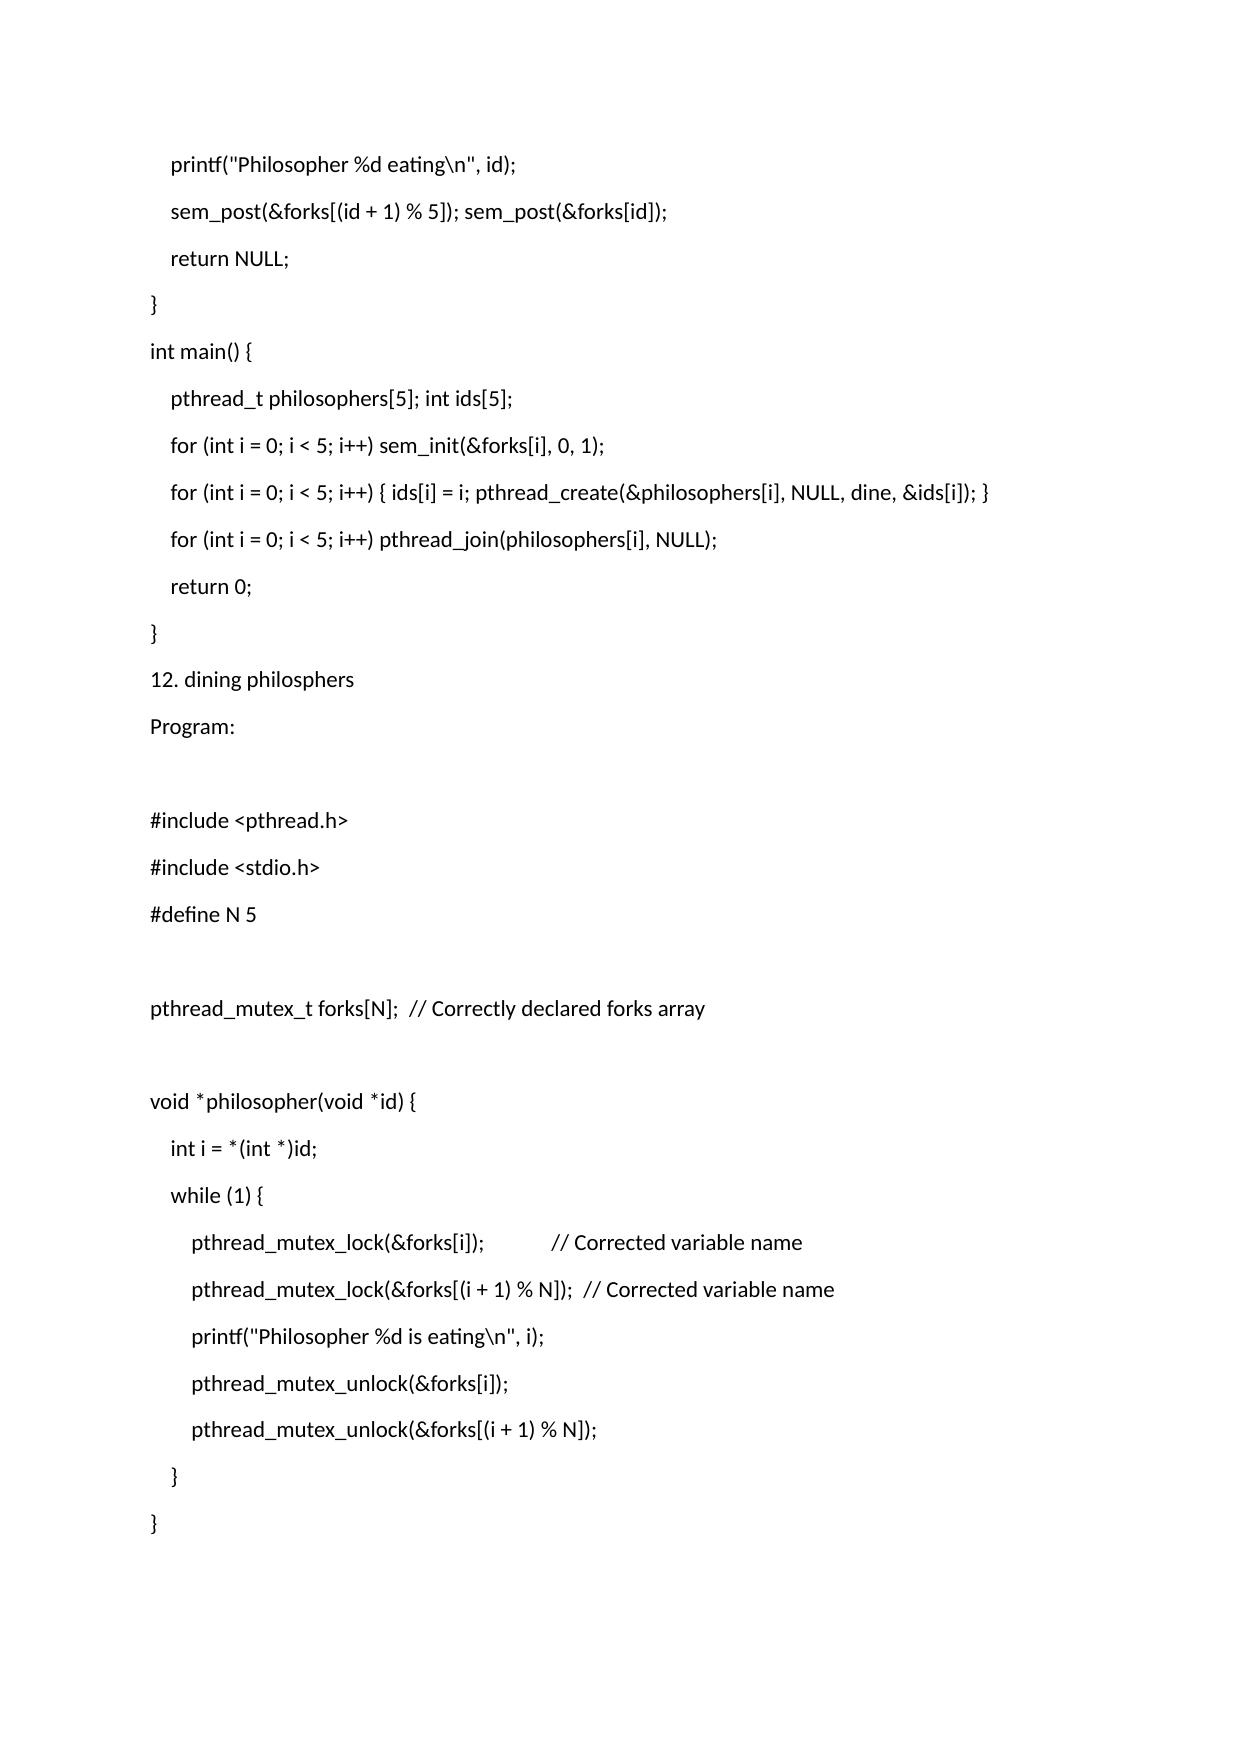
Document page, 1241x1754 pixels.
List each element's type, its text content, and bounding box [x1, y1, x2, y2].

text for (int i = 0; i < 5; i++) { ids[i] = i; pthread_create(&philosophers[i], NULL, dine, &ids[i]); } [150, 478, 1090, 506]
text } [150, 1509, 1090, 1537]
text void *philosopher(void *id) { [150, 1087, 1090, 1116]
text #include <pthread.h> [150, 806, 1090, 834]
text pthread_mutex_unlock(&forks[(i + 1) % N]); [150, 1416, 1090, 1444]
text #define N 5 [150, 900, 1090, 928]
text pthread_mutex_unlock(&forks[i]); [150, 1369, 1090, 1397]
text } [150, 1462, 1090, 1491]
text while (1) { [150, 1181, 1090, 1209]
text int main() { [150, 337, 1090, 366]
text } [150, 619, 1090, 647]
text } [150, 291, 1090, 319]
text pthread_t philosophers[5]; int ids[5]; [150, 384, 1090, 412]
text printf("Philosopher %d eating\n", id); [150, 150, 1090, 178]
text pthread_mutex_lock(&forks[i]); // Corrected variable name [150, 1228, 1090, 1256]
text 12. dining philosphers [150, 666, 1090, 694]
text #include <stdio.h> [150, 853, 1090, 881]
text int i = *(int *)id; [150, 1134, 1090, 1162]
text pthread_mutex_lock(&forks[(i + 1) % N]); // Corrected variable name [150, 1275, 1090, 1303]
text for (int i = 0; i < 5; i++) pthread_join(philosophers[i], NULL); [150, 525, 1090, 553]
text Program: [150, 712, 1090, 741]
text sem_post(&forks[(id + 1) % 5]); sem_post(&forks[id]); [150, 197, 1090, 225]
text for (int i = 0; i < 5; i++) sem_init(&forks[i], 0, 1); [150, 431, 1090, 459]
text printf("Philosopher %d is eating\n", i); [150, 1322, 1090, 1350]
text return NULL; [150, 244, 1090, 272]
text return 0; [150, 572, 1090, 600]
text pthread_mutex_t forks[N]; // Correctly declared forks array [150, 994, 1090, 1022]
